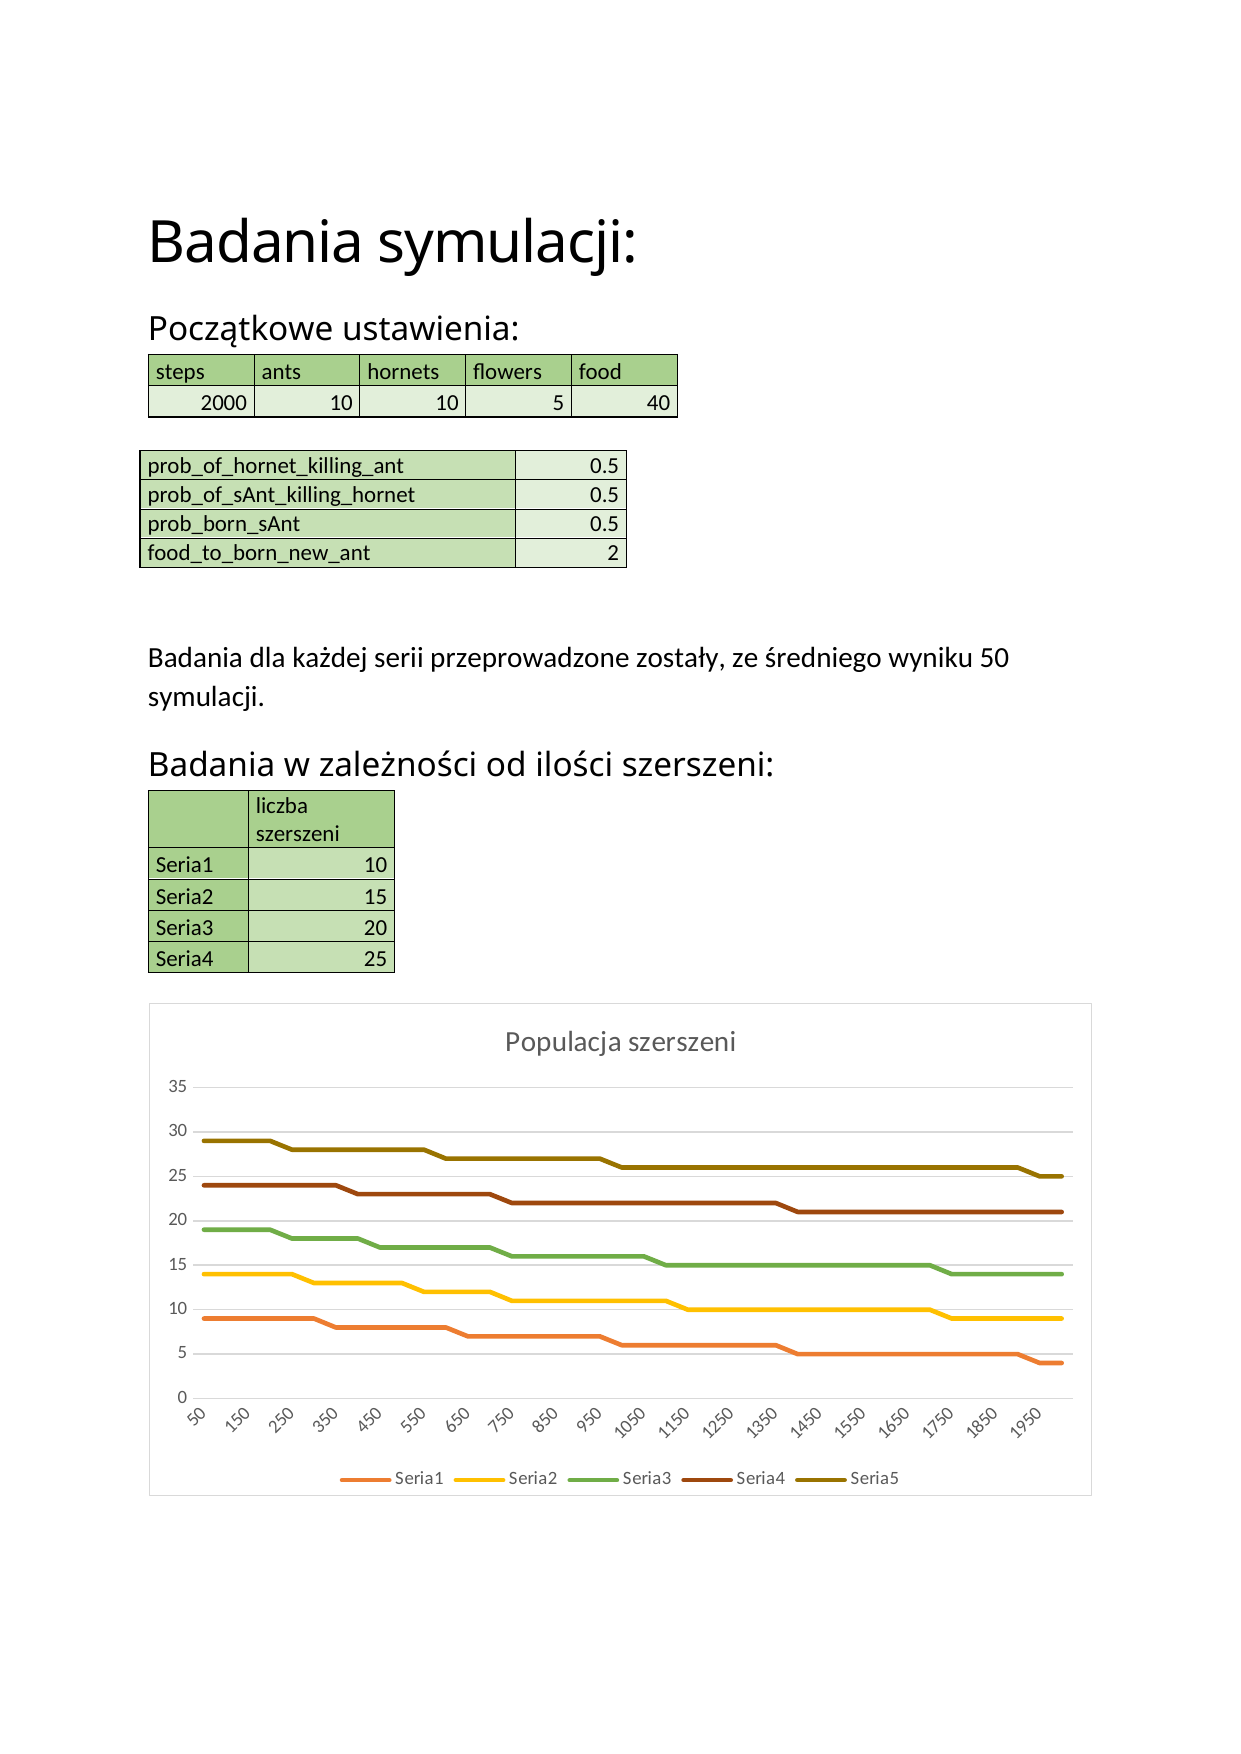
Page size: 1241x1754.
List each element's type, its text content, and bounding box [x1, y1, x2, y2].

table_cell Seria3 [149, 911, 248, 941]
table_header 0.5 [516, 451, 626, 479]
table_header prob_of_hornet_killing_ant [141, 451, 515, 479]
table_header [149, 791, 248, 847]
title Badania symulacji: [148, 201, 1092, 280]
table_cell 2000 [149, 386, 254, 416]
table_cell prob_of_sAnt_killing_hornet [141, 480, 515, 508]
table_cell 0.5 [516, 480, 626, 508]
table_header ants [255, 355, 359, 385]
table_cell prob_born_sAnt [141, 510, 515, 537]
table_cell 25 [249, 942, 394, 972]
table_header flowers [466, 355, 571, 385]
table_cell 0.5 [516, 510, 626, 537]
table_cell Seria1 [149, 848, 248, 878]
table_header liczba szerszeni [249, 791, 394, 847]
table_cell 2 [516, 539, 626, 567]
table_header hornets [360, 355, 465, 385]
table_cell Seria4 [149, 942, 248, 972]
subtitle Początkowe ustawienia: [148, 305, 1092, 350]
table_cell 15 [249, 880, 394, 910]
table_cell 40 [572, 386, 677, 416]
text Badania dla każdej serii przeprowadzone zostały, ze średniego wyniku 50 symulacji. [148, 639, 1092, 713]
subtitle Badania w zależności od ilości szerszeni: [148, 741, 1092, 787]
table_header food [572, 355, 677, 385]
table_cell food_to_born_new_ant [141, 539, 515, 567]
table_header steps [149, 355, 254, 385]
table_cell 10 [255, 386, 359, 416]
table_cell 10 [360, 386, 465, 416]
table_cell 5 [466, 386, 571, 416]
table_cell 20 [249, 911, 394, 941]
table_cell 10 [249, 848, 394, 878]
table_cell Seria2 [149, 880, 248, 910]
